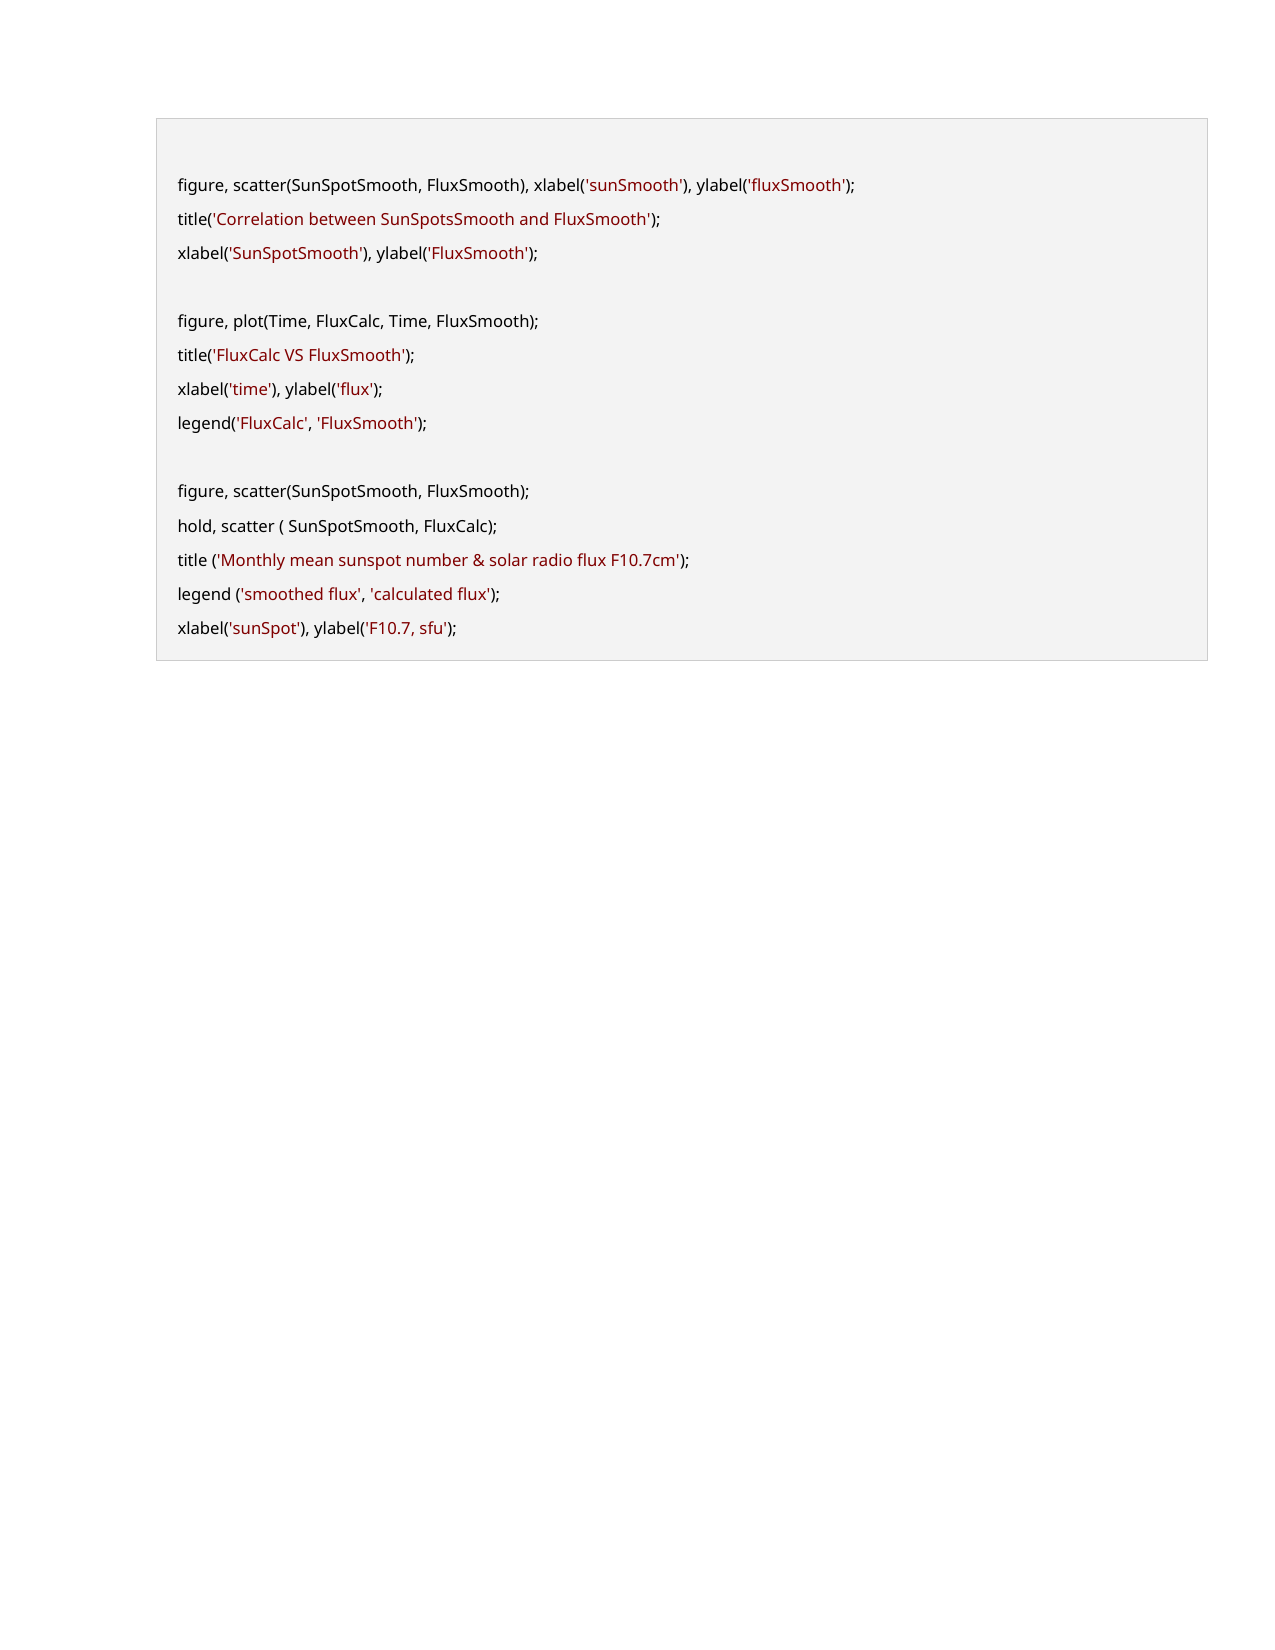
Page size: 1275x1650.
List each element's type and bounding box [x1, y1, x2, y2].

text [157, 119, 1207, 660]
